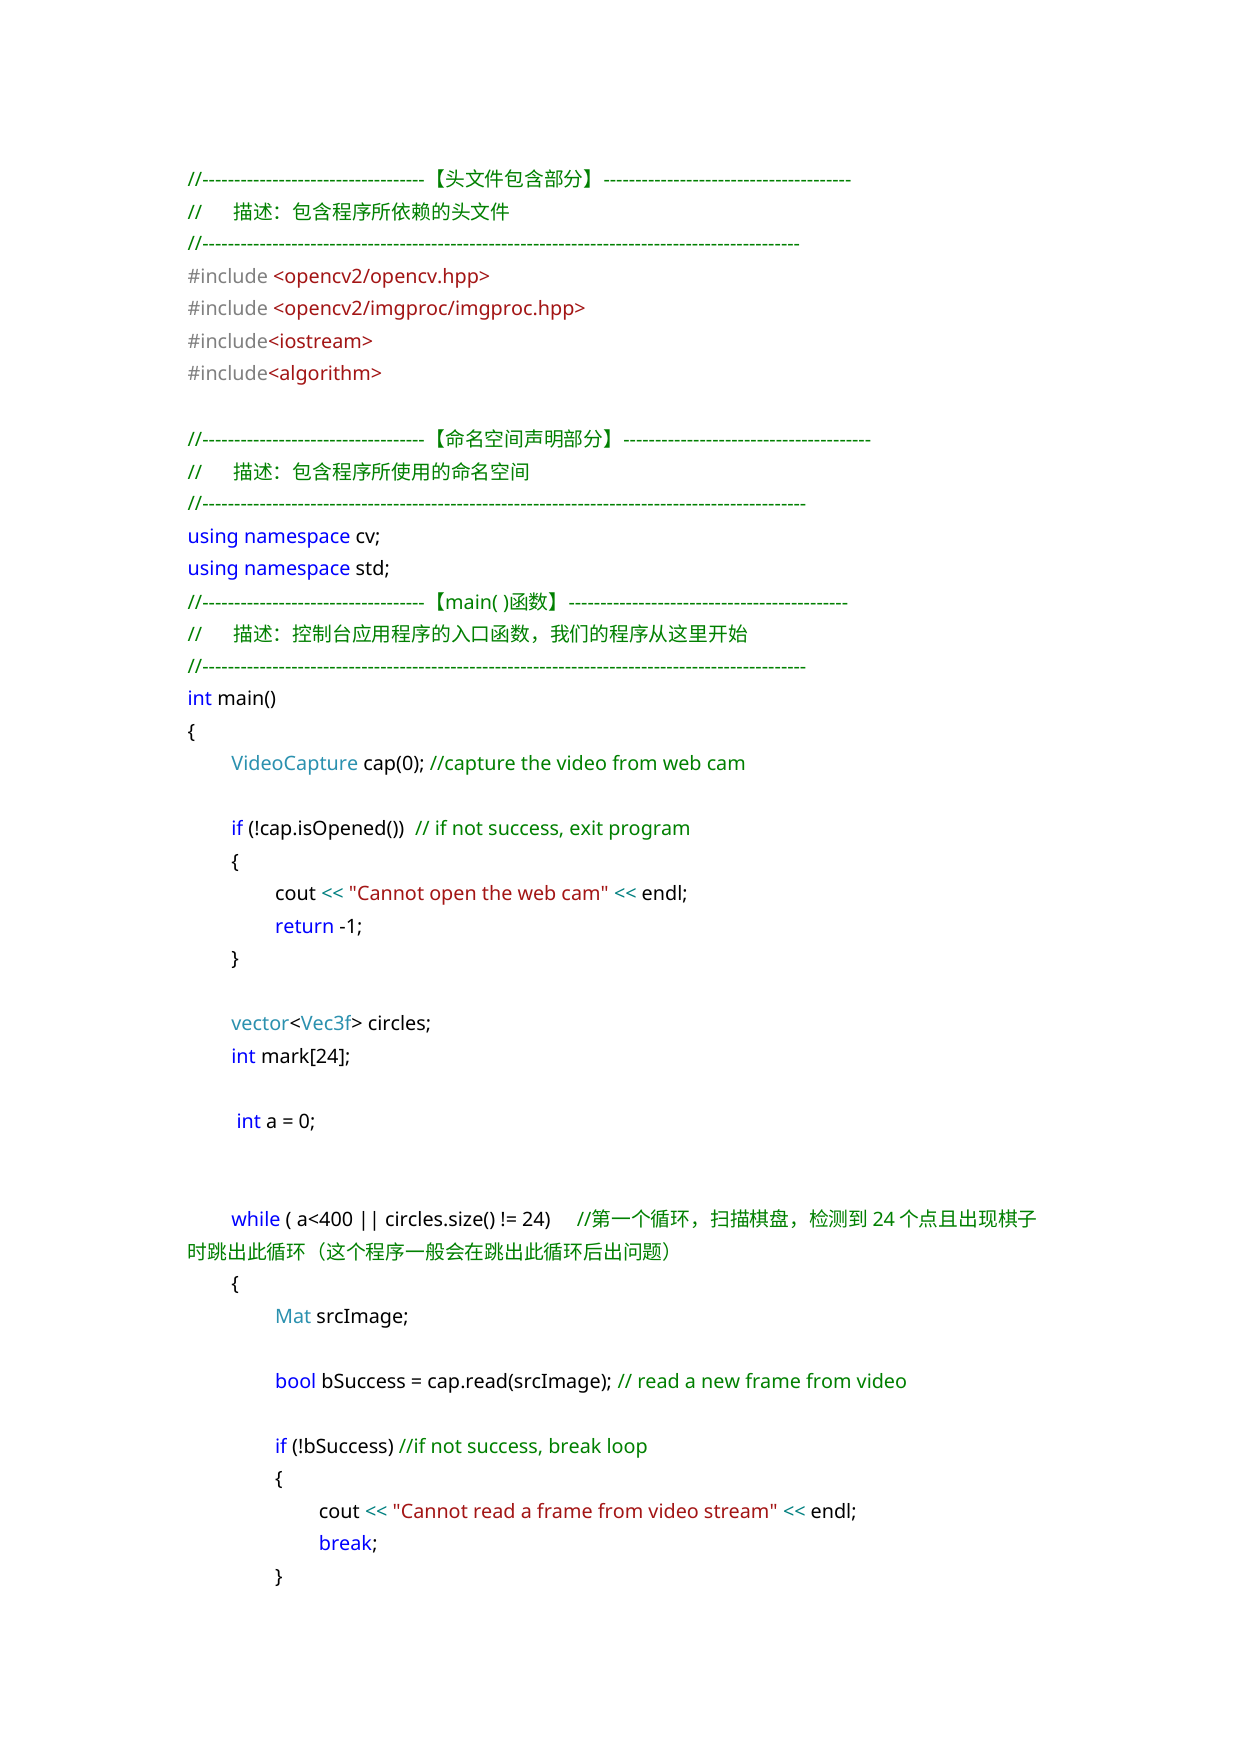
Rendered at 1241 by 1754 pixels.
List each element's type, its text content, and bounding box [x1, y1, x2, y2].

text } [187, 1559, 1053, 1592]
text //----------------------------------------------------------------------------------------------- [187, 487, 1053, 519]
text } [187, 942, 1053, 974]
text { [187, 844, 1053, 877]
text //-----------------------------------【命名空间声明部分】--------------------------------------- [187, 422, 1053, 454]
text //----------------------------------------------------------------------------------------------- [187, 649, 1053, 682]
text int mark[24]; [187, 1039, 1053, 1072]
text // 描述：控制台应用程序的入口函数，我们的程序从这里开始 [187, 617, 1053, 649]
text while ( a<400 || circles.size() != 24) //第一个循环，扫描棋盘，检测到24个点且出现棋子时跳出此循环（这个程序一般会在跳出此循环后出问题） [187, 1202, 1053, 1267]
text if (!cap.isOpened()) // if not success, exit program [187, 812, 1053, 844]
text #include <opencv2/opencv.hpp> [187, 259, 1053, 292]
text { [187, 714, 1053, 747]
text return -1; [187, 909, 1053, 942]
text // 描述：包含程序所依赖的头文件 [187, 194, 1053, 227]
text using namespace std; [187, 552, 1053, 584]
text bool bSuccess = cap.read(srcImage); // read a new frame from video [187, 1364, 1053, 1397]
text if (!bSuccess) //if not success, break loop [187, 1429, 1053, 1462]
text using namespace cv; [187, 519, 1053, 552]
text #include<iostream> [187, 324, 1053, 357]
text cout << "Cannot open the web cam" << endl; [187, 877, 1053, 909]
text // 描述：包含程序所使用的命名空间 [187, 454, 1053, 487]
text break; [187, 1527, 1053, 1559]
text int main() [187, 682, 1053, 714]
text { [187, 1267, 1053, 1299]
text //-----------------------------------【main( )函数】-------------------------------------------- [187, 584, 1053, 617]
text vector<Vec3f> circles; [187, 1007, 1053, 1039]
text //---------------------------------------------------------------------------------------------- [187, 227, 1053, 259]
text cout << "Cannot read a frame from video stream" << endl; [187, 1494, 1053, 1527]
text Mat srcImage; [187, 1299, 1053, 1332]
text { [187, 1462, 1053, 1494]
text int a = 0; [187, 1104, 1053, 1137]
text //-----------------------------------【头文件包含部分】--------------------------------------- [187, 162, 1053, 194]
text #include<algorithm> [187, 357, 1053, 389]
text #include <opencv2/imgproc/imgproc.hpp> [187, 292, 1053, 324]
text VideoCapture cap(0); //capture the video from web cam [187, 747, 1053, 779]
